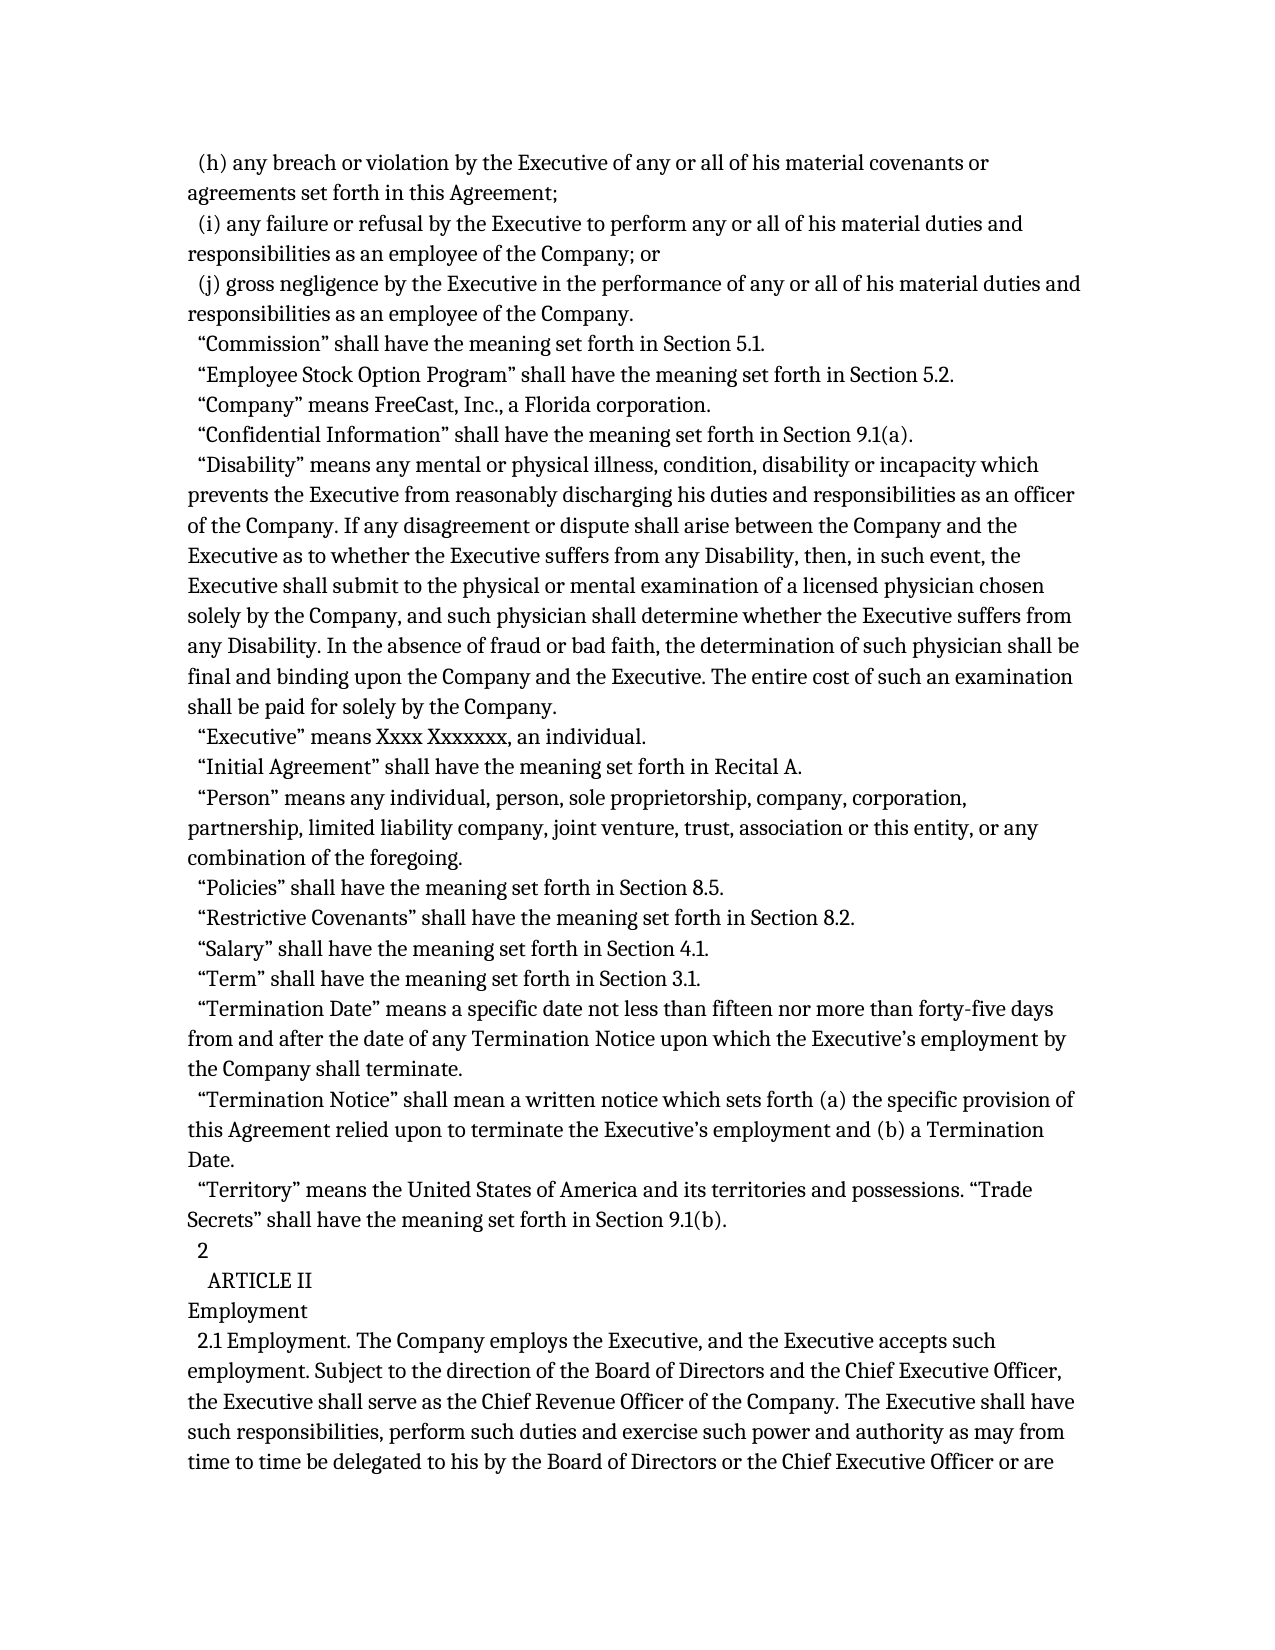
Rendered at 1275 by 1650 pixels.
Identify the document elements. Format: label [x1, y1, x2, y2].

text [187, 150, 1087, 1475]
